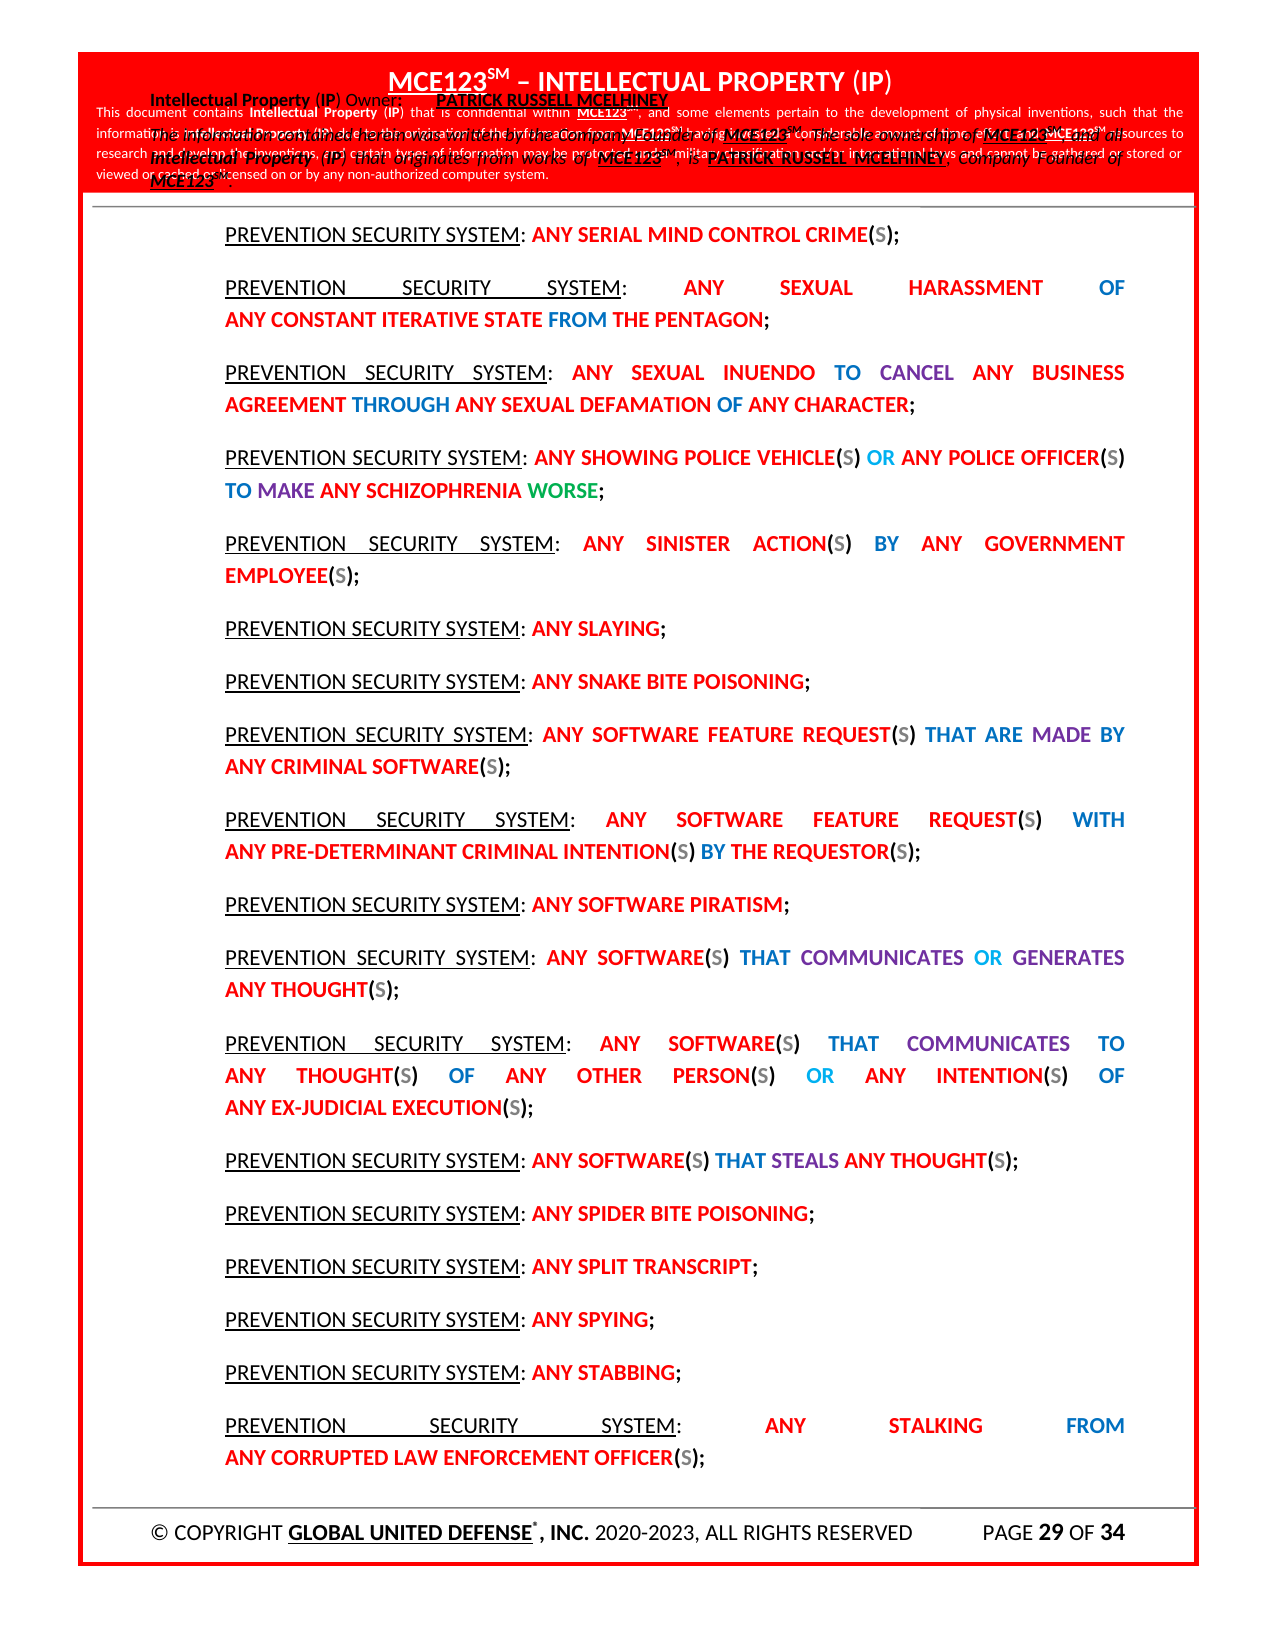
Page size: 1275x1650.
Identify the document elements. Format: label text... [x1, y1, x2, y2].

text PREVENTION SECURITY SYSTEM: ANY SPYING; [225, 1305, 1125, 1333]
text PREVENTION SECURITY SYSTEM: ANY SINISTER ACTION(S) BY ANY GOVERNMENT EMPLOYEE(S); [225, 529, 1125, 589]
text PREVENTION SECURITY SYSTEM: ANY SOFTWARE(S) THAT COMMUNICATES TO ANY THOUGHT(S) OF ANY OTHER PERSON(S) OR ANY INTENTION(S) OF ANY EX-JUDICIAL EXECUTION(S); [225, 1029, 1125, 1121]
text PREVENTION SECURITY SYSTEM: ANY SOFTWARE(S) THAT STEALS ANY THOUGHT(S); [225, 1146, 1125, 1174]
text PREVENTION SECURITY SYSTEM: ANY SEXUAL HARASSMENT OF ANY CONSTANT ITERATIVE STATE FROM THE PENTAGON; [225, 273, 1125, 333]
text PREVENTION SECURITY SYSTEM: ANY SOFTWARE FEATURE REQUEST(S) WITH ANY PRE-DETERMINANT CRIMINAL INTENTION(S) BY THE REQUESTOR(S); [225, 805, 1125, 865]
text PREVENTION SECURITY SYSTEM: ANY SLAYING; [225, 614, 1125, 642]
text PREVENTION SECURITY SYSTEM: ANY SPLIT TRANSCRIPT; [225, 1252, 1125, 1280]
text PREVENTION SECURITY SYSTEM: ANY SPIDER BITE POISONING; [225, 1199, 1125, 1227]
text PREVENTION SECURITY SYSTEM: ANY SERIAL MIND CONTROL CRIME(S); [225, 220, 1125, 248]
text PREVENTION SECURITY SYSTEM: ANY SNAKE BITE POISONING; [225, 667, 1125, 695]
text PREVENTION SECURITY SYSTEM: ANY SEXUAL INUENDO TO CANCEL ANY BUSINESS AGREEMENT THROUGH ANY SEXUAL DEFAMATION OF ANY CHARACTER; [225, 358, 1125, 418]
text PREVENTION SECURITY SYSTEM: ANY SOFTWARE(S) THAT COMMUNICATES OR GENERATES ANY THOUGHT(S); [225, 943, 1125, 1004]
text PREVENTION SECURITY SYSTEM: ANY SHOWING POLICE VEHICLE(S) OR ANY POLICE OFFICER(S) TO MAKE ANY SCHIZOPHRENIA WORSE; [225, 443, 1125, 504]
text PREVENTION SECURITY SYSTEM: ANY SOFTWARE PIRATISM; [225, 890, 1125, 918]
text PREVENTION SECURITY SYSTEM: ANY STABBING; [225, 1358, 1125, 1386]
text PREVENTION SECURITY SYSTEM: ANY SOFTWARE FEATURE REQUEST(S) THAT ARE MADE BY ANY CRIMINAL SOFTWARE(S); [225, 720, 1125, 780]
text PREVENTION SECURITY SYSTEM: ANY STALKING FROM ANY CORRUPTED LAW ENFORCEMENT OFFICER(S); [225, 1411, 1125, 1471]
